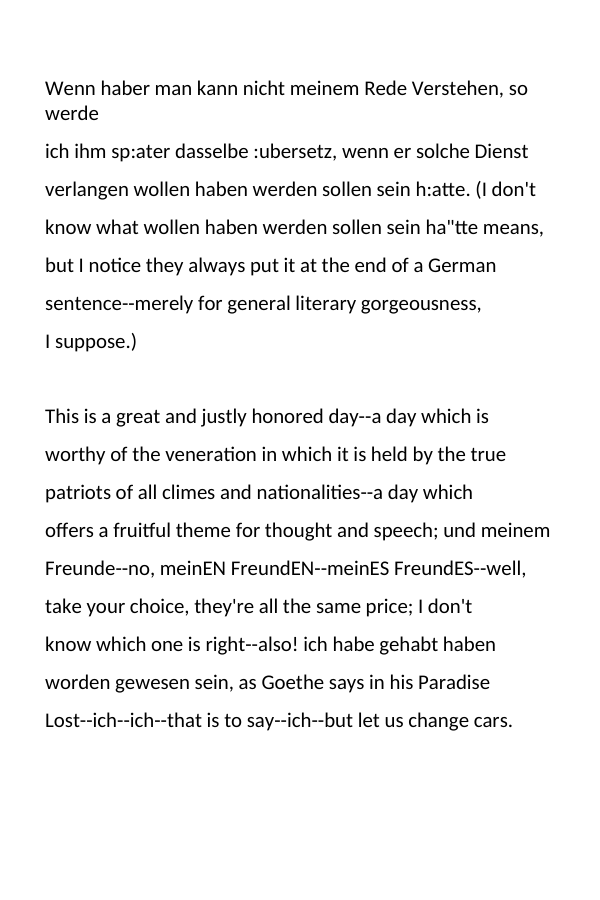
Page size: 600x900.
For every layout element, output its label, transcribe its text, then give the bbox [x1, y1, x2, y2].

text ich ihm sp:ater dasselbe :ubersetz, wenn er solche Dienst [45, 138, 555, 164]
text Wenn haber man kann nicht meinem Rede Verstehen, so werde [45, 75, 555, 126]
text sentence--merely for general literary gorgeousness, [45, 290, 555, 315]
text worden gewesen sein, as Goethe says in his Paradise [45, 669, 555, 694]
text worthy of the veneration in which it is held by the true [45, 442, 555, 467]
text offers a fruitful theme for thought and speech; und meinem [45, 517, 555, 543]
text take your choice, they're all the same price; I don't [45, 593, 555, 619]
text verlangen wollen haben werden sollen sein h:atte. (I don't [45, 176, 555, 202]
text I suppose.) [45, 328, 555, 353]
text know which one is right--also! ich habe gehabt haben [45, 631, 555, 657]
text Freunde--no, meinEN FreundEN--meinES FreundES--well, [45, 555, 555, 581]
text patriots of all climes and nationalities--a day which [45, 479, 555, 505]
text but I notice they always put it at the end of a German [45, 252, 555, 277]
text Lost--ich--ich--that is to say--ich--but let us change cars. [45, 707, 555, 732]
text This is a great and justly honored day--a day which is [45, 404, 555, 429]
text know what wollen haben werden sollen sein ha"tte means, [45, 214, 555, 239]
